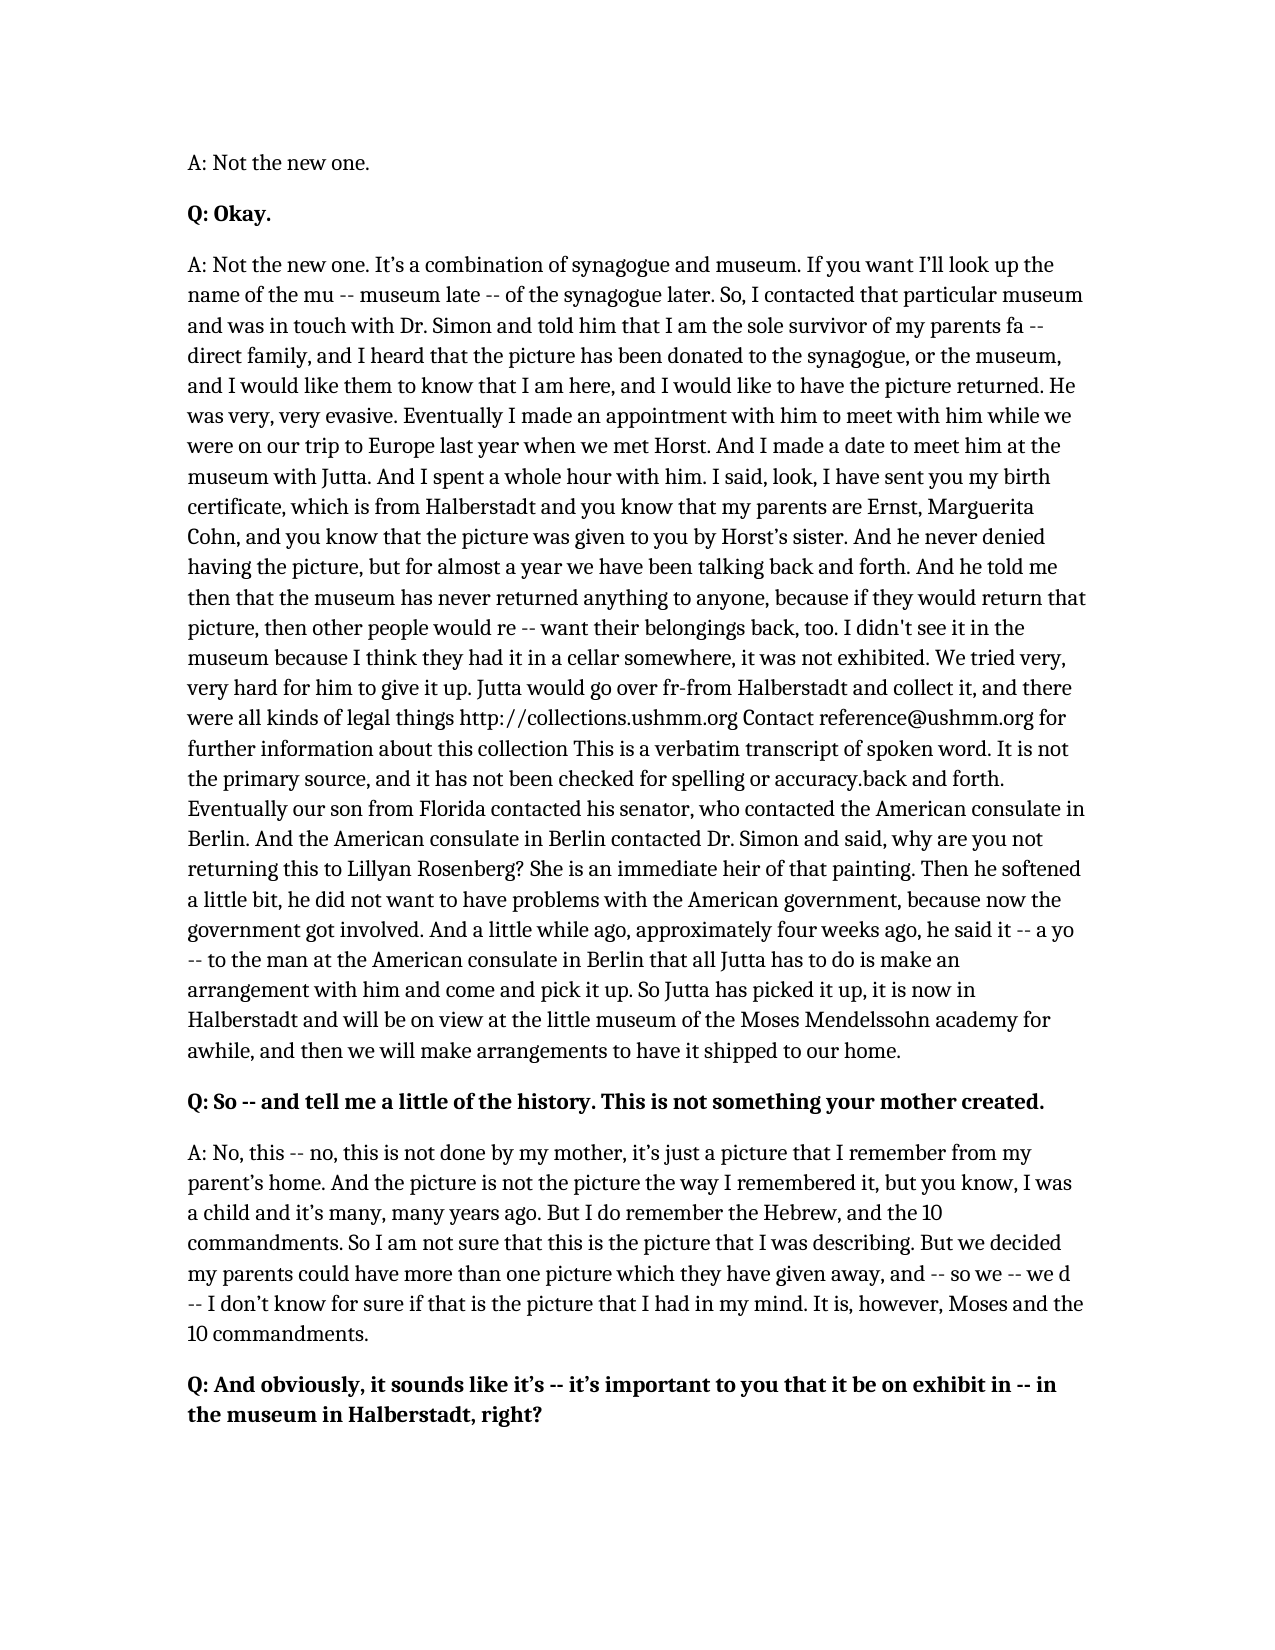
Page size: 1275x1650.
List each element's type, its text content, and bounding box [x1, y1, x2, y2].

text Q: Okay. [187, 201, 1087, 227]
text Q: And obviously, it sounds like it’s -- it’s important to you that it be on exhibit in -- in the museum in Halberstadt, right? [187, 1372, 1087, 1428]
text A: Not the new one. [187, 150, 1087, 176]
text A: Not the new one. It’s a combination of synagogue and museum. If you want I’ll look up the name of the mu -- museum late -- of the synagogue later. So, I contacted that particular museum and was in touch with Dr. Simon and told him that I am the sole survivor of my parents fa -- direct family, and I heard that the picture has been donated to the synagogue, or the museum, and I would like them to know that I am here, and I would like to have the picture returned. He was very, very evasive. Eventually I made an appointment with him to meet with him while we were on our trip to Europe last year when we met Horst. And I made a date to meet him at the museum with Jutta. And I spent a whole hour with him. I said, look, I have sent you my birth certificate, which is from Halberstadt and you know that my parents are Ernst, Marguerita Cohn, and you know that the picture was given to you by Horst’s sister. And he never denied having the picture, but for almost a year we have been talking back and forth. And he told me then that the museum has never returned anything to anyone, because if they would return that picture, then other people would re -- want their belongings back, too. I didn't see it in the museum because I think they had it in a cellar somewhere, it was not exhibited. We tried very, very hard for him to give it up. Jutta would go over fr-from Halberstadt and collect it, and there were all kinds of legal things http://collections.ushmm.org Contact reference@ushmm.org for further information about this collection This is a verbatim transcript of spoken word. It is not the primary source, and it has not been checked for spelling or accuracy.back and forth. Eventually our son from Florida contacted his senator, who contacted the American consulate in Berlin. And the American consulate in Berlin contacted Dr. Simon and said, why are you not returning this to Lillyan Rosenberg? She is an immediate heir of that painting. Then he softened a little bit, he did not want to have problems with the American government, because now the government got involved. And a little while ago, approximately four weeks ago, he said it -- a yo -- to the man at the American consulate in Berlin that all Jutta has to do is make an arrangement with him and come and pick it up. So Jutta has picked it up, it is now in Halberstadt and will be on view at the little museum of the Moses Mendelssohn academy for awhile, and then we will make arrangements to have it shipped to our home. [187, 252, 1087, 1064]
text Q: So -- and tell me a little of the history. This is not something your mother created. [187, 1088, 1087, 1115]
text A: No, this -- no, this is not done by my mother, it’s just a picture that I remember from my parent’s home. And the picture is not the picture the way I remembered it, but you know, I was a child and it’s many, many years ago. But I do remember the Hebrew, and the 10 commandments. So I am not sure that this is the picture that I was describing. But we decided my parents could have more than one picture which they have given away, and -- so we -- we d -- I don’t know for sure if that is the picture that I had in my mind. It is, however, Moses and the 10 commandments. [187, 1139, 1087, 1347]
